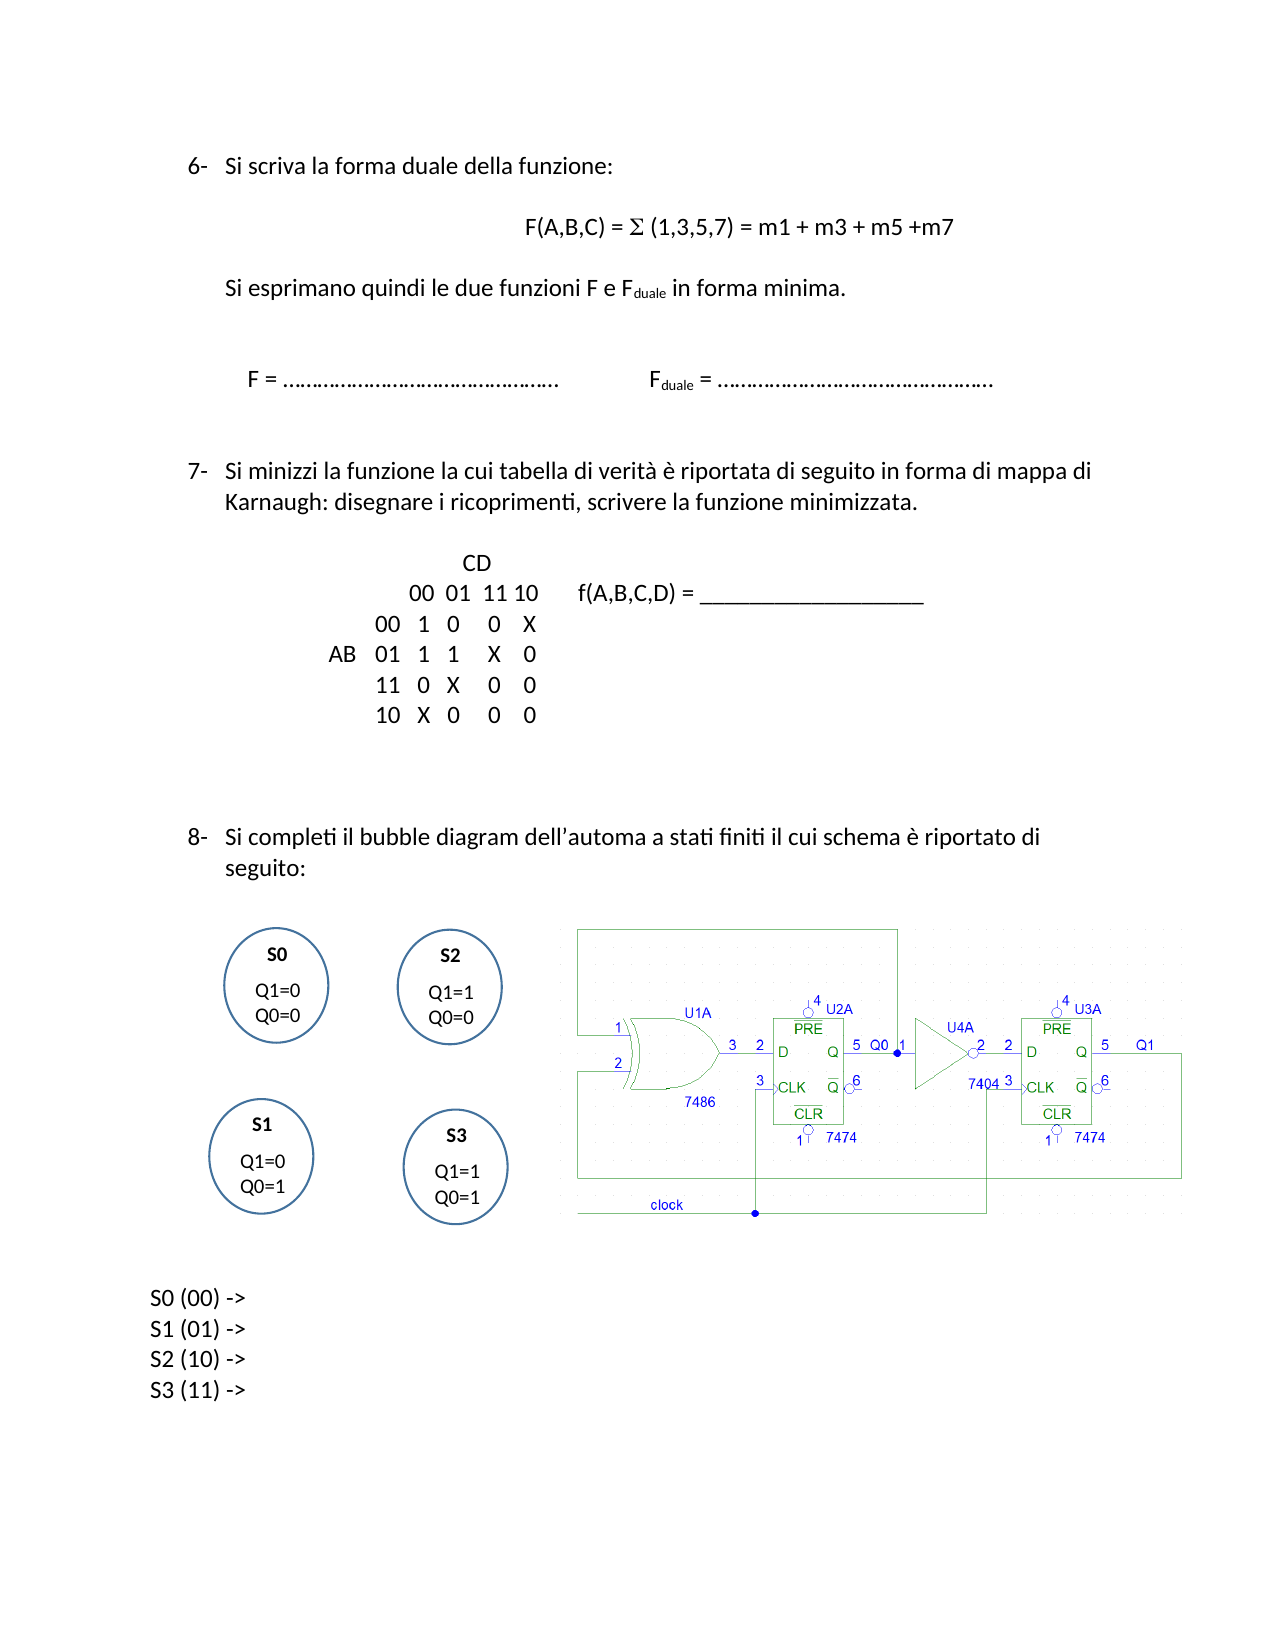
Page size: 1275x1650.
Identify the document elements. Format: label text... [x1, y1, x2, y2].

text AB 01 1 1 X 0 [300, 638, 1125, 669]
text 00 1 0 0 X [300, 608, 1125, 638]
text S1 (01) -> [150, 1313, 1125, 1343]
text F = ………………………………………… Fduale = ………………………………………… [150, 364, 1125, 394]
list CD [225, 547, 1125, 577]
text 10 X 0 0 0 [300, 699, 1125, 730]
text S2 (10) -> [150, 1343, 1125, 1374]
list Si completi il bubble diagram dell’automa a stati finiti il cui schema è riportato di seguito: [187, 821, 1125, 882]
list 00 01 11 10 f(A,B,C,D) = __________________ [375, 577, 1125, 608]
list Si scriva la forma duale della funzione: [187, 150, 1125, 181]
list Si minizzi la funzione la cui tabella di verità è riportata di seguito in forma di mappa di Karnaugh: disegnare i ricoprimenti, scrivere la funzione minimizzata. [187, 455, 1125, 516]
text Si esprimano quindi le due funzioni F e Fduale in forma minima. [225, 272, 1125, 303]
text 11 0 X 0 0 [300, 669, 1125, 699]
picture [559, 919, 1193, 1222]
text S0 (00) -> [150, 1282, 1125, 1313]
list F(A,B,C) =  (1,3,5,7) = m1 + m3 + m5 +m7 [450, 211, 1125, 242]
text S3 (11) -> [150, 1374, 1125, 1404]
